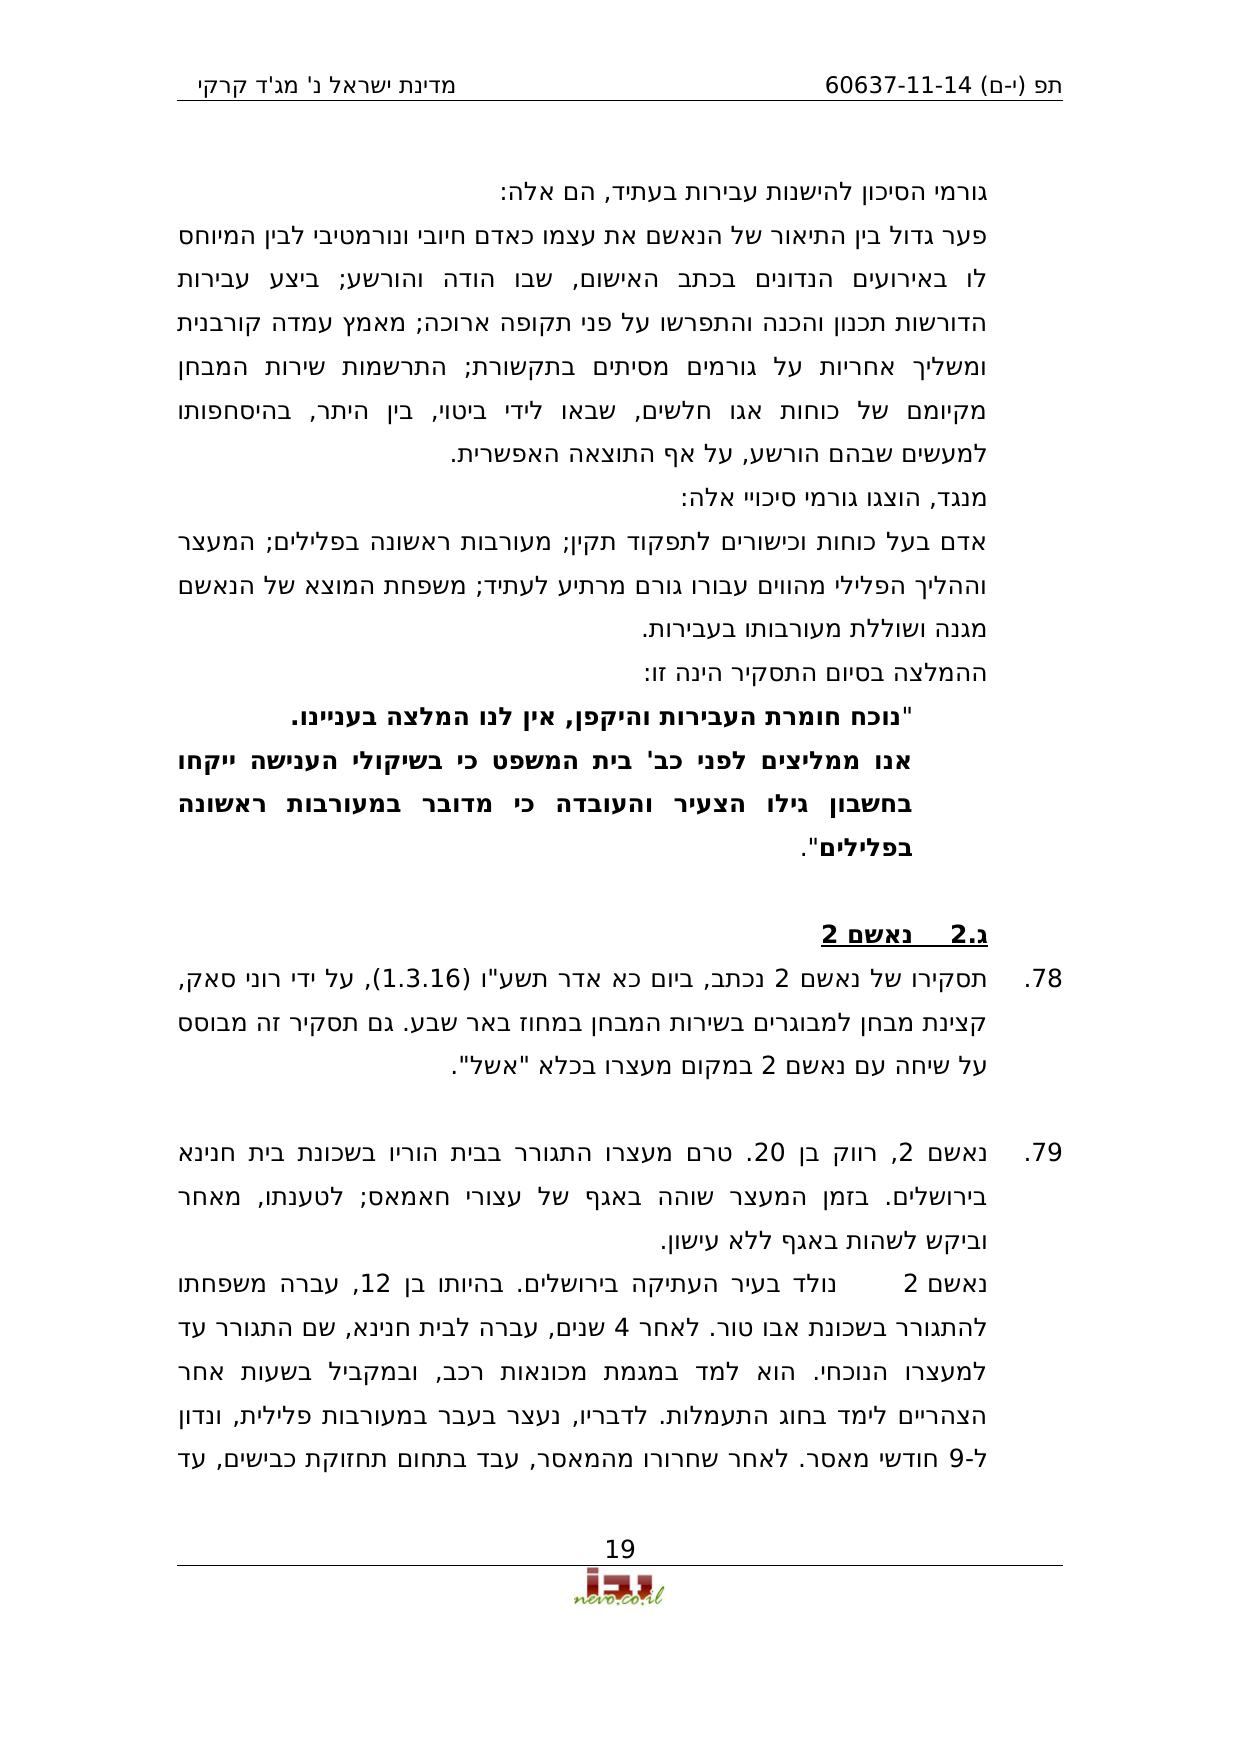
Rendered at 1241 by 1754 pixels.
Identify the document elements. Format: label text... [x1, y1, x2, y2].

text אנו ממליצים לפני כב' בית המשפט כי בשיקולי הענישה ייקחו בחשבון גילו הצעיר והעובדה כי מדובר במעורבות ראשונה בפלילים". [177, 746, 1063, 863]
text אדם בעל כוחות וכישורים לתפקוד תקין; מעורבות ראשונה בפלילים; המעצר וההליך הפלילי מהווים עבורו גורם מרתיע לעתיד; משפחת המוצא של הנאשם מגנה ושוללת מעורבותו בעבירות. [177, 527, 1063, 644]
text 79. נאשם 2, רווק בן 20. טרם מעצרו התגורר בבית הוריו בשכונת בית חנינא בירושלים. בזמן המעצר שוהה באגף של עצורי חאמאס; לטענתו, מאחר וביקש לשהות באגף ללא עישון. [177, 1138, 1063, 1255]
text גורמי הסיכון להישנות עבירות בעתיד, הם אלה: [177, 177, 1063, 206]
text ההמלצה בסיום התסקיר הינה זו: [177, 658, 1063, 688]
text 78. תסקירו של נאשם 2 נכתב, ביום כא אדר תשע"ו (1.3.16), על ידי רוני סאק, קצינת מבחן למבוגרים בשירות המבחן במחוז באר שבע. גם תסקיר זה מבוסס על שיחה עם נאשם 2 במקום מעצרו בכלא "אשל". [177, 964, 1063, 1081]
text ג.2 נאשם 2 [177, 920, 988, 949]
text מנגד, הוצגו גורמי סיכויי אלה: [177, 483, 1063, 513]
picture [574, 1567, 666, 1606]
text "נוכח חומרת העבירות והיקפן, אין לנו המלצה בעניינו. [177, 702, 1063, 731]
text פער גדול בין התיאור של הנאשם את עצמו כאדם חיובי ונורמטיבי לבין המיוחס לו באירועים הנדונים בכתב האישום, שבו הודה והורשע; ביצע עבירות הדורשות תכנון והכנה והתפרשו על פני תקופה ארוכה; מאמץ עמדה קורבנית ומשליך אחריות על גורמים מסיתים בתקשורת; התרשמות שירות המבחן מקיומם של כוחות אגו חלשים, שבאו לידי ביטוי, בין היתר, בהיסחפותו למעשים שבהם הורשע, על אף התוצאה האפשרית. [177, 221, 1063, 469]
